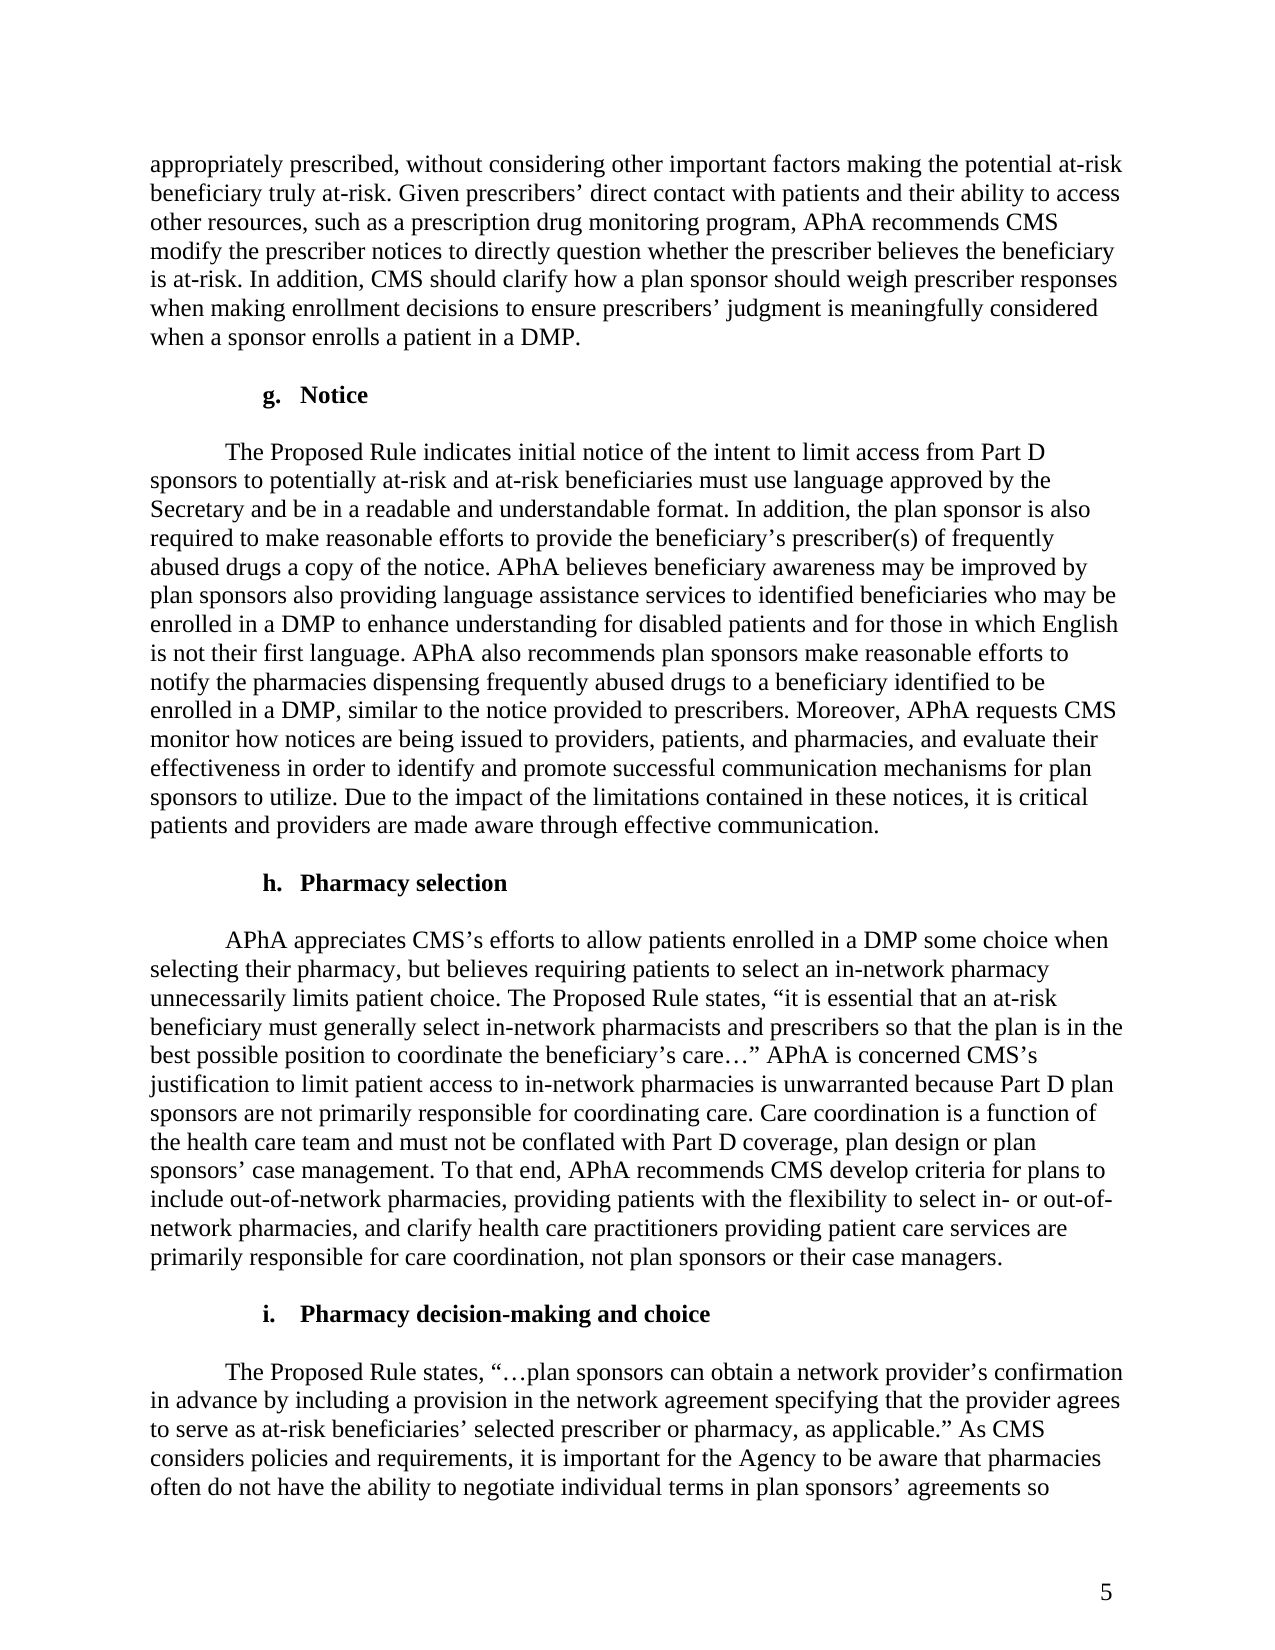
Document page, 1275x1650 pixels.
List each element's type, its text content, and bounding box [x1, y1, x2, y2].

text The Proposed Rule states, “…plan sponsors can obtain a network provider’s confirmation in advance by including a provision in the network agreement specifying that the provider agrees to serve as at-risk beneficiaries’ selected prescriber or pharmacy, as applicable.” As CMS considers policies and requirements, it is important for the Agency to be aware that pharmacies often do not have the ability to negotiate individual terms in plan sponsors’ agreements so [150, 1357, 1125, 1500]
text appropriately prescribed, without considering other important factors making the potential at-risk beneficiary truly at-risk. Given prescribers’ direct contact with patients and their ability to access other resources, such as a prescription drug monitoring program, APhA recommends CMS modify the prescriber notices to directly question whether the prescriber believes the beneficiary is at-risk. In addition, CMS should clarify how a plan sponsor should weigh prescriber responses when making enrollment decisions to ensure prescribers’ judgment is meaningfully considered when a sponsor enrolls a patient in a DMP. [150, 149, 1125, 351]
text APhA appreciates CMS’s efforts to allow patients enrolled in a DMP some choice when selecting their pharmacy, but believes requiring patients to select an in-network pharmacy unnecessarily limits patient choice. The Proposed Rule states, “it is essential that an at-risk beneficiary must generally select in-network pharmacists and prescribers so that the plan is in the best possible position to coordinate the beneficiary’s care…” APhA is concerned CMS’s justification to limit patient access to in-network pharmacies is unwarranted because Part D plan sponsors are not primarily responsible for coordinating care. Care coordination is a function of the health care team and must not be conflated with Part D coverage, plan design or plan sponsors’ case management. To that end, APhA recommends CMS develop criteria for plans to include out-of-network pharmacies, providing patients with the flexibility to select in- or out-of- network pharmacies, and clarify health care practitioners providing patient care services are primarily responsible for care coordination, not plan sponsors or their case managers. [150, 926, 1125, 1271]
subtitle Pharmacy decision-making and choice [262, 1299, 1137, 1328]
subtitle Notice [262, 380, 1137, 408]
text The Proposed Rule indicates initial notice of the intent to limit access from Part D sponsors to potentially at-risk and at-risk beneficiaries must use language approved by the Secretary and be in a readable and understandable format. In addition, the plan sponsor is also required to make reasonable efforts to provide the beneficiary’s prescriber(s) of frequently abused drugs a copy of the notice. APhA believes beneficiary awareness may be improved by plan sponsors also providing language assistance services to identified beneficiaries who may be enrolled in a DMP to enhance understanding for disabled patients and for those in which English is not their first language. APhA also recommends plan sponsors make reasonable efforts to notify the pharmacies dispensing frequently abused drugs to a beneficiary identified to be enrolled in a DMP, similar to the notice provided to prescribers. Moreover, APhA requests CMS monitor how notices are being issued to providers, patients, and pharmacies, and evaluate their effectiveness in order to identify and promote successful communication mechanisms for plan sponsors to utilize. Due to the impact of the limitations contained in these notices, it is critical patients and providers are made aware through effective communication. [150, 437, 1121, 839]
subtitle Pharmacy selection [262, 868, 1137, 897]
